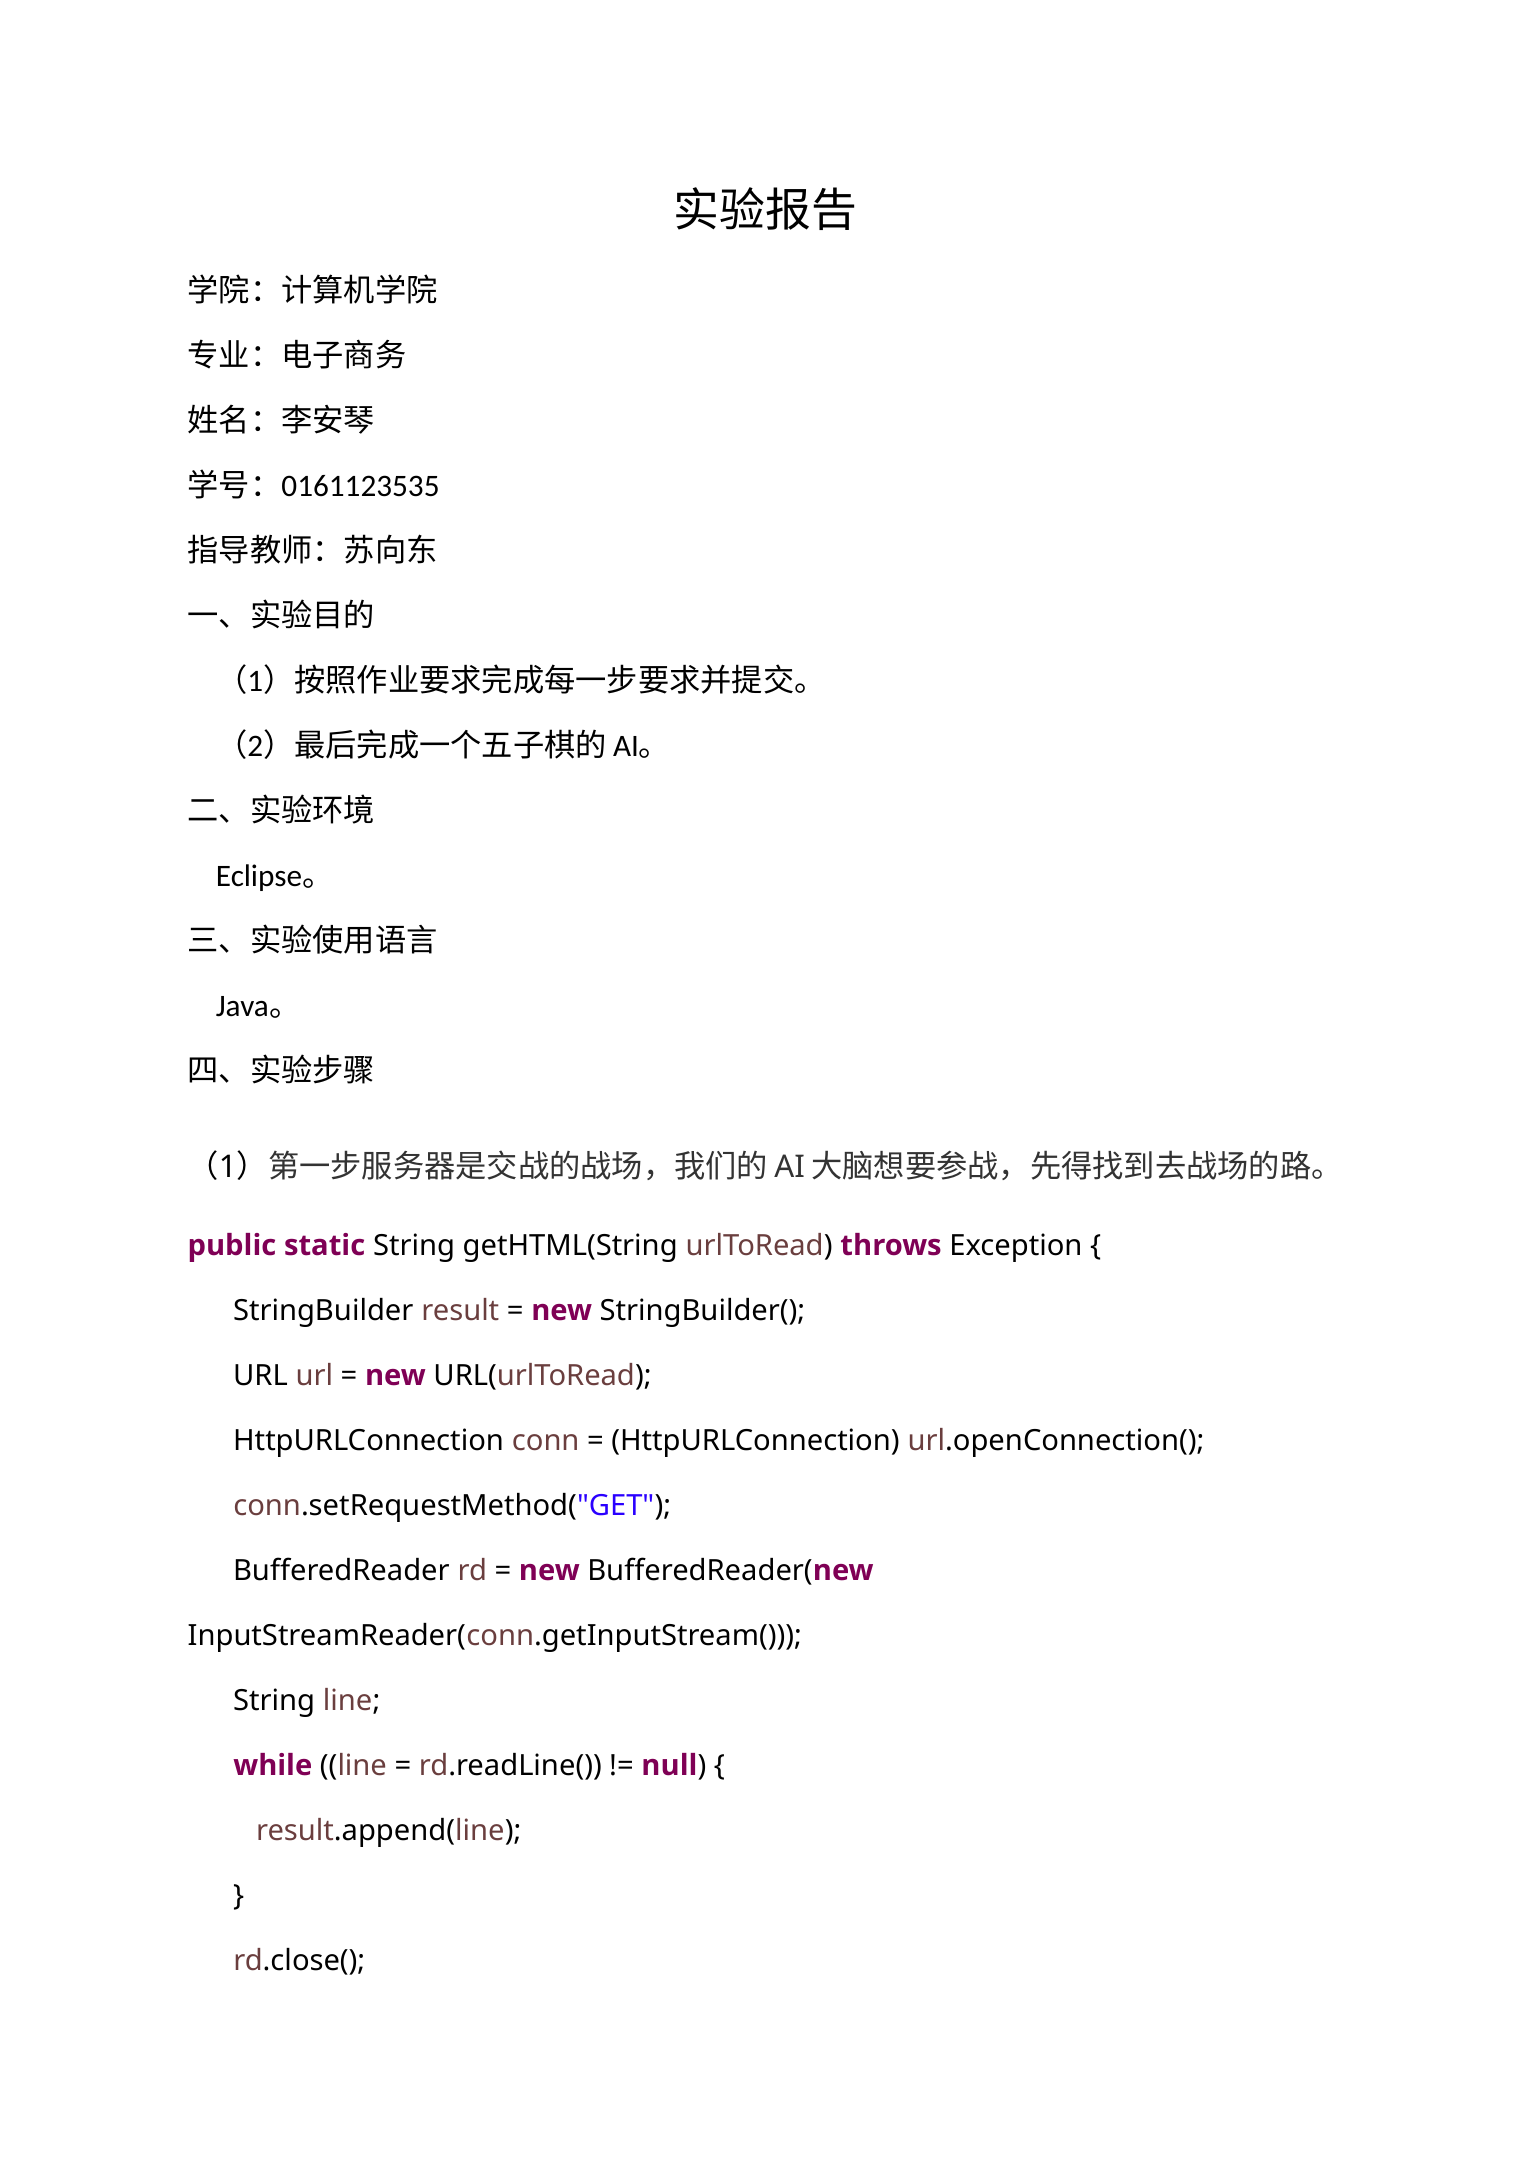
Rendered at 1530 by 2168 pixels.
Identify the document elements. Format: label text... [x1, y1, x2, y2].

text String line; [187, 1667, 1342, 1732]
list 实验环境 [187, 775, 1342, 840]
text rd.close(); [187, 1927, 1342, 1992]
text StringBuilder result = new StringBuilder(); [187, 1277, 1342, 1342]
list （1）按照作业要求完成每一步要求并提交。 [187, 645, 1342, 710]
text conn.setRequestMethod("GET"); [187, 1472, 1342, 1537]
subtitle 第一步服务器是交战的战场，我们的AI大脑想要参战，先得找到去战场的路。 [187, 1131, 1342, 1196]
text while ((line = rd.readLine()) != null) { [187, 1732, 1342, 1797]
text 学院：计算机学院 [187, 255, 1342, 320]
list （2）最后完成一个五子棋的AI。 [187, 710, 1342, 775]
text public static String getHTML(String urlToRead) throws Exception { [187, 1212, 1342, 1277]
list Eclipse。 [187, 840, 1342, 905]
text 实验报告 [187, 157, 1342, 255]
list 实验目的 [187, 580, 1342, 645]
text 姓名：李安琴 [187, 385, 1342, 450]
text BufferedReader rd = new BufferedReader(new InputStreamReader(conn.getInputStream())); [187, 1537, 1342, 1667]
text 指导教师：苏向东 [187, 515, 1342, 580]
text } [187, 1862, 1342, 1927]
text HttpURLConnection conn = (HttpURLConnection) url.openConnection(); [187, 1407, 1342, 1472]
text 专业：电子商务 [187, 320, 1342, 385]
text 学号：0161123535 [187, 450, 1342, 515]
text URL url = new URL(urlToRead); [187, 1342, 1342, 1407]
list Java。 [187, 970, 1342, 1035]
list 实验使用语言 [187, 905, 1342, 970]
list 实验步骤 [187, 1035, 1342, 1100]
text result.append(line); [187, 1797, 1342, 1862]
